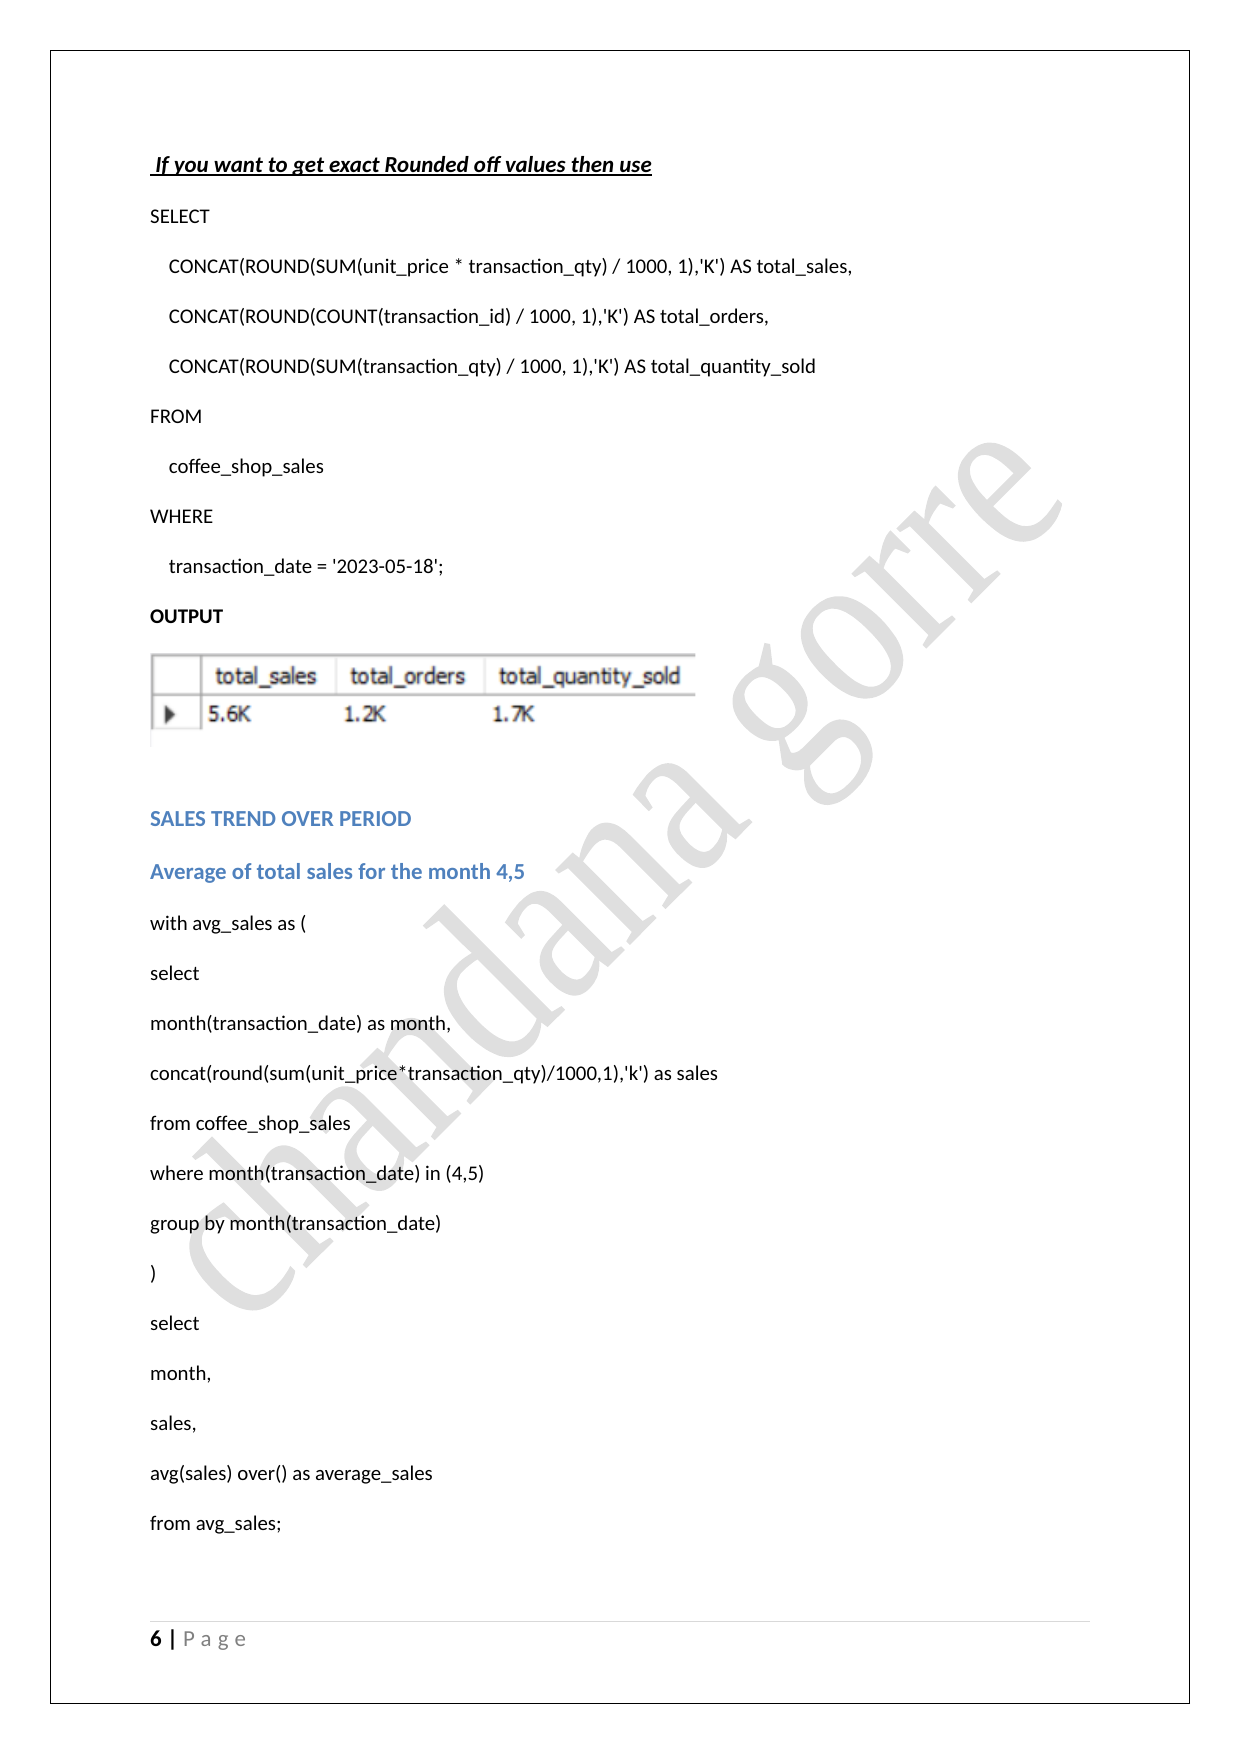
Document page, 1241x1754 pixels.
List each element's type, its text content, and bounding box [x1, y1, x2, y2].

text OUTPUT [150, 603, 1090, 628]
picture [150, 653, 696, 747]
text select [150, 960, 1090, 985]
text select [150, 1310, 1090, 1335]
text group by month(transaction_date) [150, 1210, 1090, 1235]
text CONCAT(ROUND(COUNT(transaction_id) / 1000, 1),'K') AS total_orders, [150, 303, 1090, 328]
text If you want to get exact Rounded off values then use [150, 150, 1090, 178]
text with avg_sales as ( [150, 910, 1090, 935]
text CONCAT(ROUND(SUM(transaction_qty) / 1000, 1),'K') AS total_quantity_sold [150, 353, 1090, 378]
text concat(round(sum(unit_price*transaction_qty)/1000,1),'k') as sales [150, 1060, 1090, 1085]
text month, [150, 1360, 1090, 1385]
text SALES TREND OVER PERIOD [150, 804, 1090, 832]
text Average of total sales for the month 4,5 [150, 857, 1090, 885]
text WHERE [150, 503, 1090, 528]
text ) [150, 1260, 1090, 1285]
text coffee_shop_sales [150, 453, 1090, 478]
text transaction_date = '2023-05-18'; [150, 553, 1090, 578]
text avg(sales) over() as average_sales [150, 1460, 1090, 1485]
text sales, [150, 1410, 1090, 1435]
text where month(transaction_date) in (4,5) [150, 1160, 1090, 1185]
text from avg_sales; [150, 1510, 1090, 1535]
text from coffee_shop_sales [150, 1110, 1090, 1135]
text FROM [150, 403, 1090, 428]
text month(transaction_date) as month, [150, 1010, 1090, 1035]
text SELECT [150, 203, 1090, 228]
text CONCAT(ROUND(SUM(unit_price * transaction_qty) / 1000, 1),'K') AS total_sales, [150, 253, 1090, 278]
